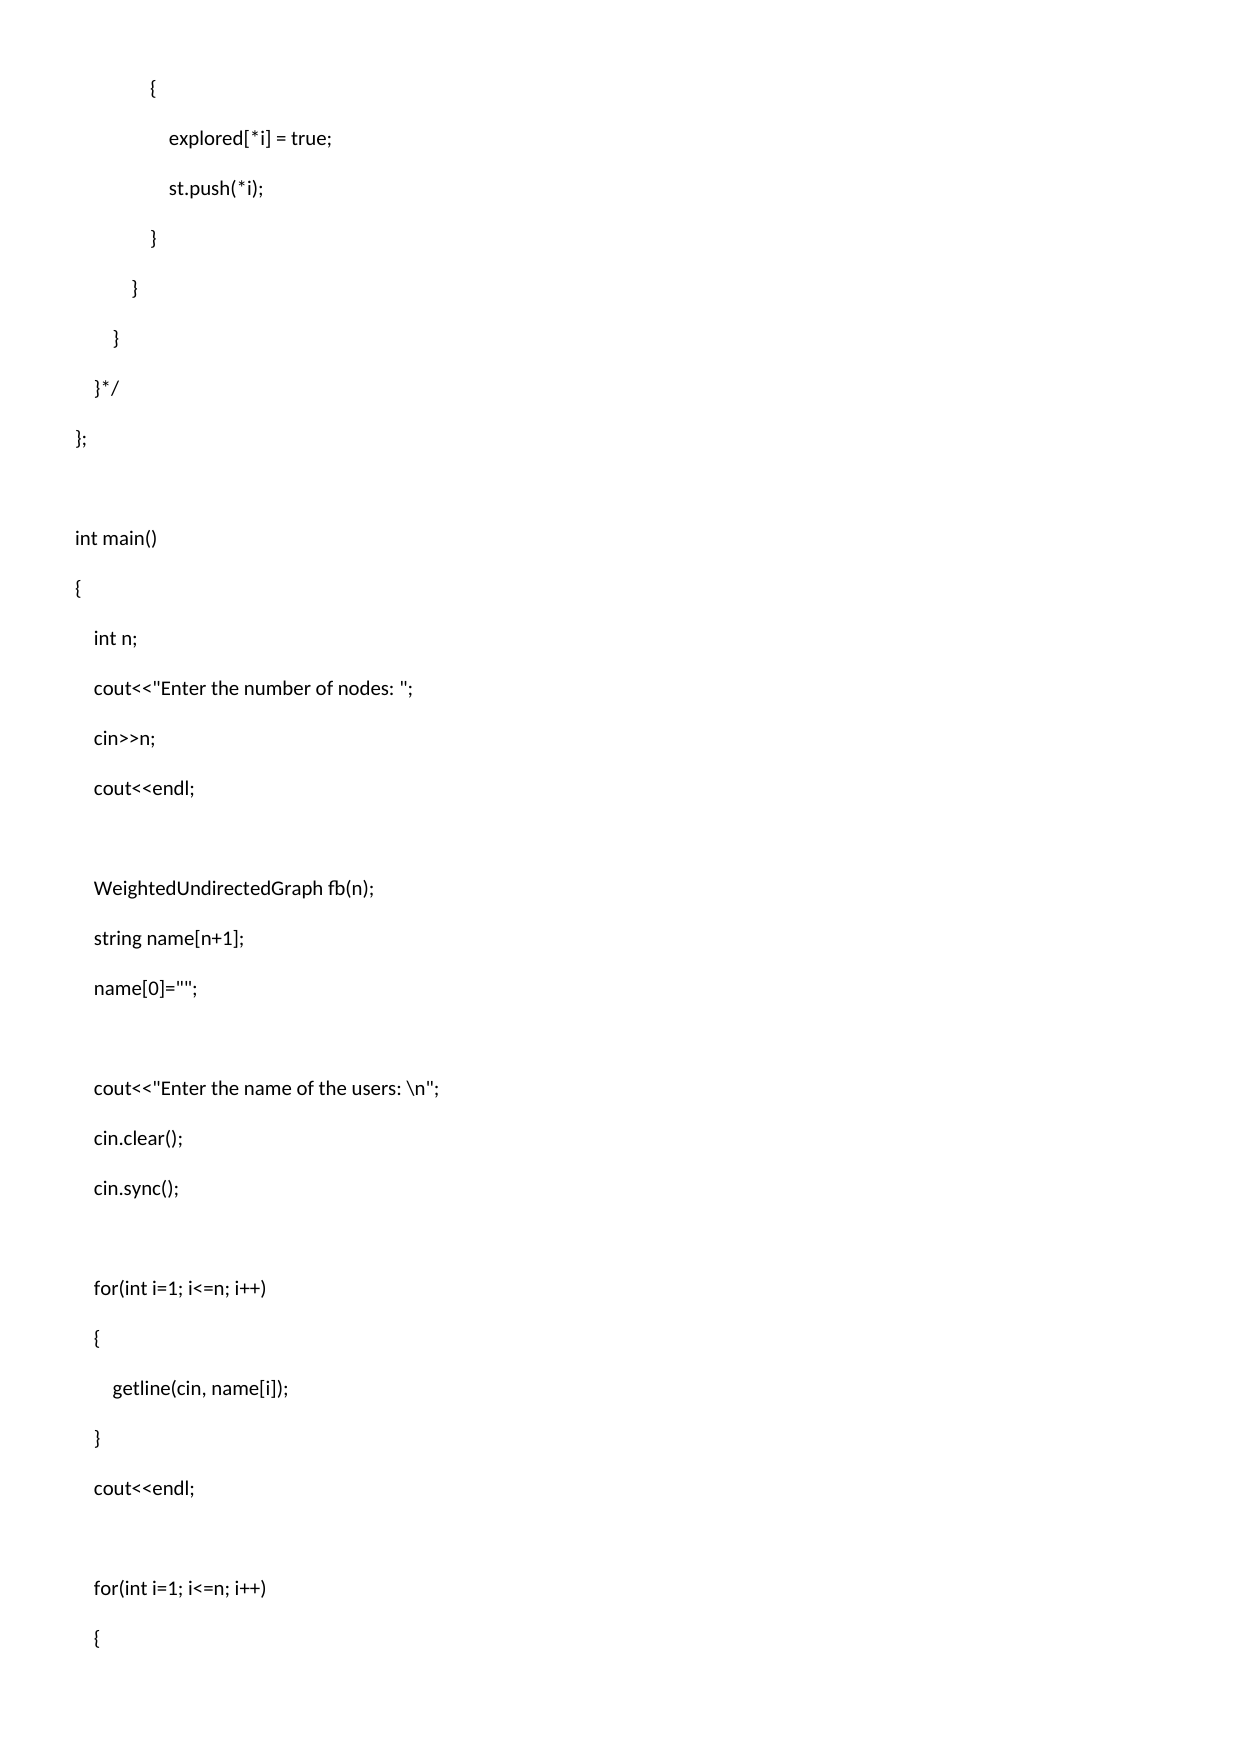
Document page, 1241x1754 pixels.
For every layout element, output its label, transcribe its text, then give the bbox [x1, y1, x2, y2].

text { [75, 75, 1165, 100]
text cin.sync(); [75, 1175, 1165, 1200]
text { [75, 1625, 1165, 1650]
text cout<<endl; [75, 1475, 1165, 1500]
text } [75, 225, 1165, 250]
text explored[*i] = true; [75, 125, 1165, 150]
text { [75, 575, 1165, 600]
text }; [75, 425, 1165, 450]
text { [75, 1325, 1165, 1350]
text getline(cin, name[i]); [75, 1375, 1165, 1400]
text st.push(*i); [75, 175, 1165, 200]
text } [75, 325, 1165, 350]
text cout<<"Enter the number of nodes: "; [75, 675, 1165, 700]
text int main() [75, 525, 1165, 550]
text cout<<"Enter the name of the users: \n"; [75, 1075, 1165, 1100]
text } [75, 275, 1165, 300]
text for(int i=1; i<=n; i++) [75, 1275, 1165, 1300]
text cout<<endl; [75, 775, 1165, 800]
text string name[n+1]; [75, 925, 1165, 950]
text for(int i=1; i<=n; i++) [75, 1575, 1165, 1600]
text WeightedUndirectedGraph fb(n); [75, 875, 1165, 900]
text int n; [75, 625, 1165, 650]
text cin.clear(); [75, 1125, 1165, 1150]
text cin>>n; [75, 725, 1165, 750]
text } [75, 1425, 1165, 1450]
text }*/ [75, 375, 1165, 400]
text name[0]=""; [75, 975, 1165, 1000]
